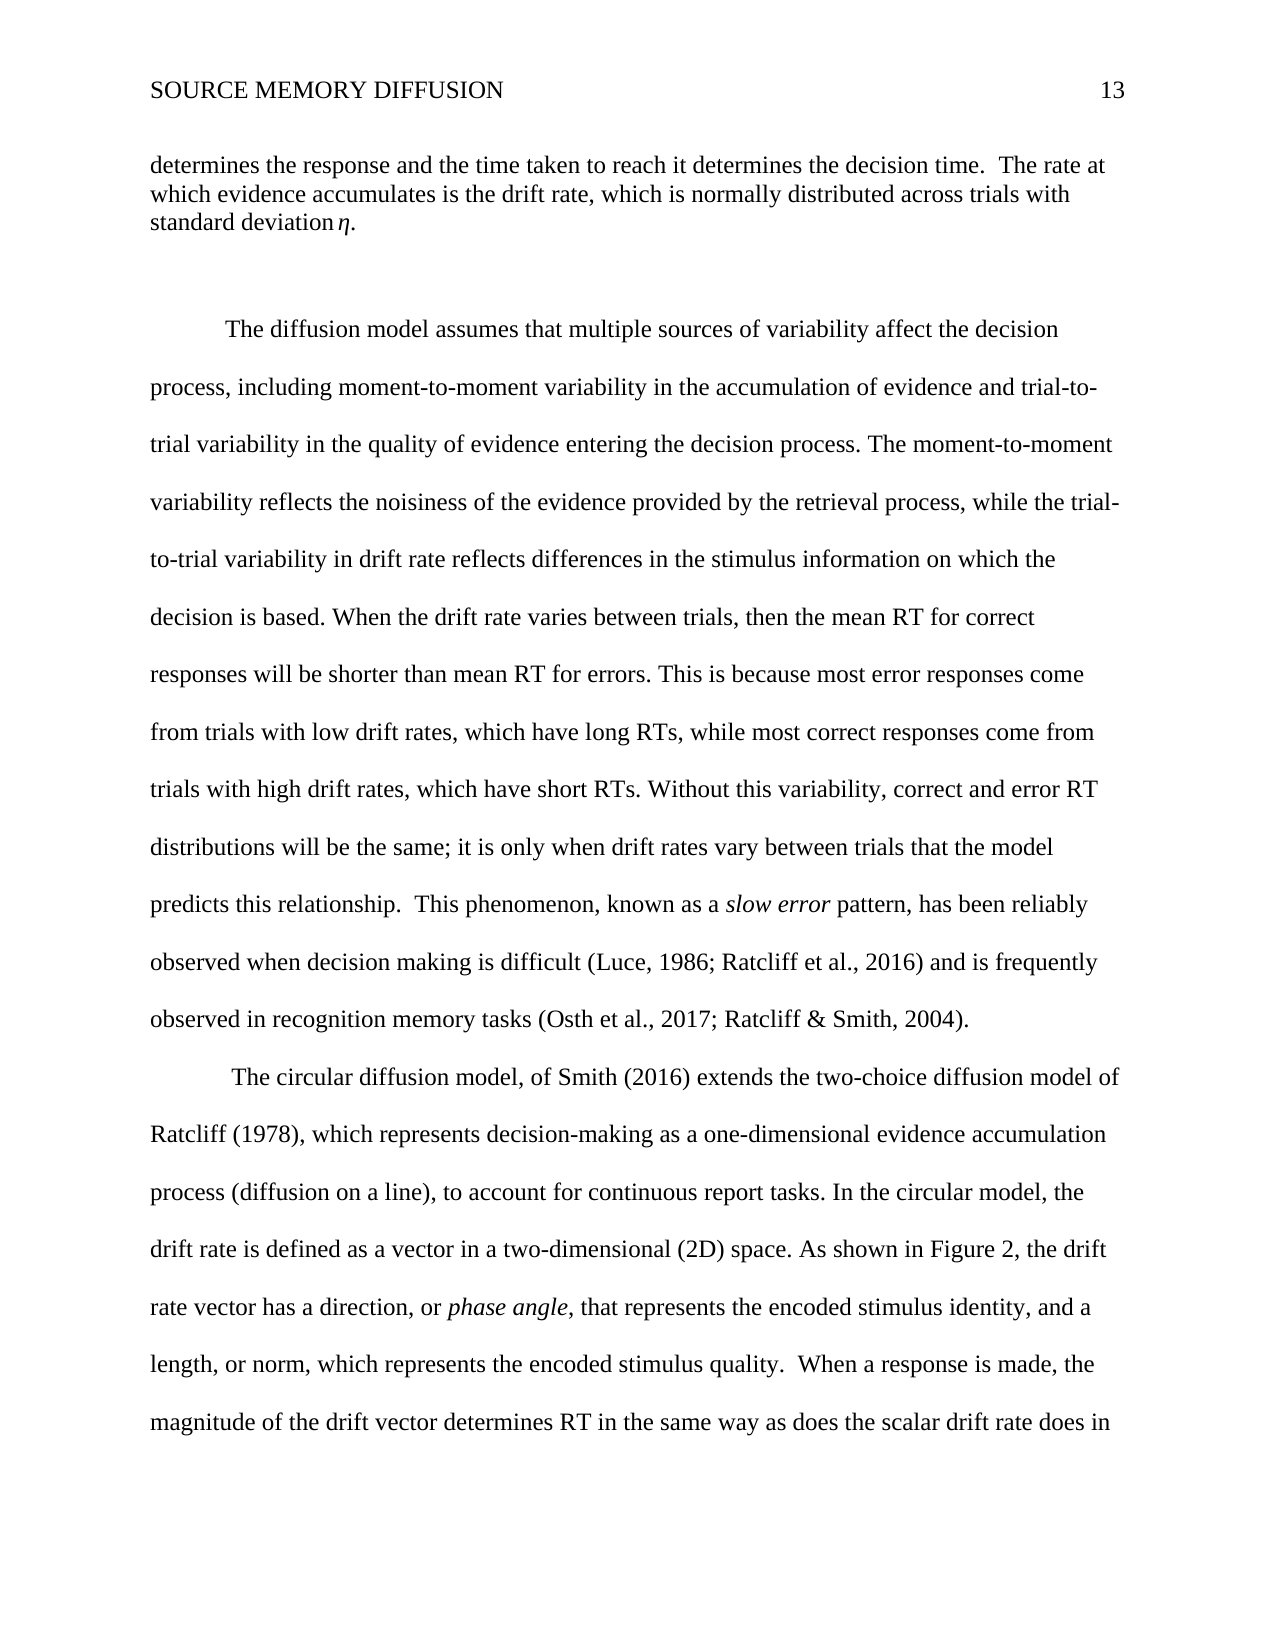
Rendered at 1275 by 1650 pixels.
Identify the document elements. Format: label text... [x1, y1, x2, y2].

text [150, 150, 1125, 236]
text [150, 1062, 1125, 1436]
text The diffusion model assumes that multiple sources of variability affect the decision process, including moment-to-moment variability in the accumulation of evidence and trial-to-trial variability in the quality of evidence entering the decision process. The moment-to-moment variability reflects the noisiness of the evidence provided by the retrieval process, while the trial-to-trial variability in drift rate reflects differences in the stimulus information on which the decision is based. When the drift rate varies between trials, then the mean RT for correct responses will be shorter than mean RT for errors. This is because most error responses come from trials with low drift rates, which have long RTs, while most correct responses come from trials with high drift rates, which have short RTs. Without this variability, correct and error RT distributions will be the same; it is only when drift rates vary between trials that the model predicts this relationship. This phenomenon, known as a slow error pattern, has been reliably observed when decision making is difficult (Luce, 1986; Ratcliff et al., 2016) and is frequently observed in recognition memory tasks (Osth et al., 2017; Ratcliff & Smith, 2004). [150, 314, 1125, 1033]
